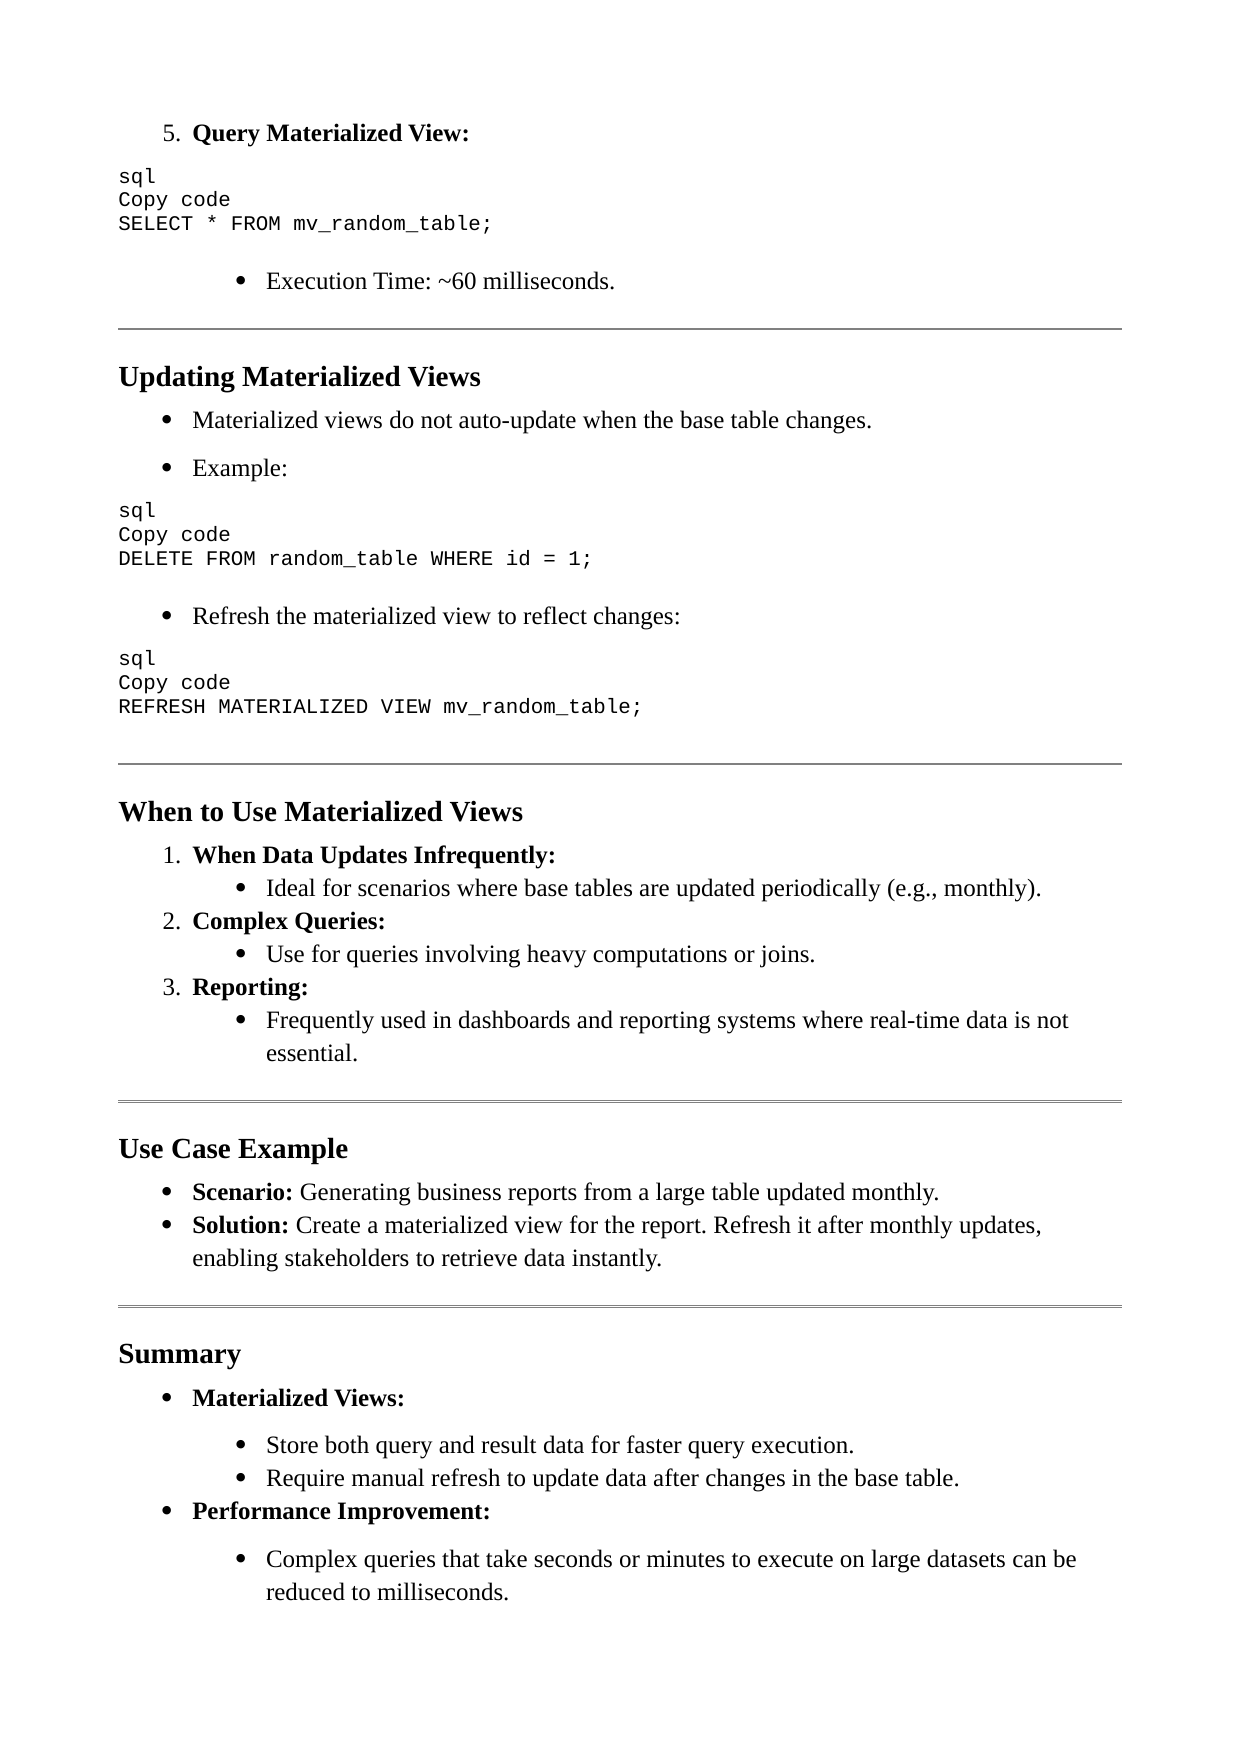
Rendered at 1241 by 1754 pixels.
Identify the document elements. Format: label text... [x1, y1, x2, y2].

list Copy code [118, 524, 1122, 548]
list Complex queries that take seconds or minutes to execute on large datasets can be reduced to milliseconds. [236, 1544, 1122, 1606]
list Use for queries involving heavy computations or joins. [236, 939, 1122, 968]
list Reporting: [162, 972, 1122, 1001]
list Require manual refresh to update data after changes in the base table. [236, 1463, 1122, 1492]
list sql [118, 166, 1122, 189]
list Copy code [118, 189, 1122, 213]
list Materialized views do not auto-update when the base table changes. [162, 405, 1122, 434]
list Copy code [118, 672, 1122, 696]
subtitle When to Use Materialized Views [118, 794, 1122, 828]
subtitle Updating Materialized Views [118, 359, 1122, 393]
list sql [118, 648, 1122, 672]
list Scenario: Generating business reports from a large table updated monthly. [162, 1177, 1122, 1206]
list Refresh the materialized view to reflect changes: [162, 601, 1122, 629]
list DELETE FROM random_table WHERE id = 1; [118, 548, 1122, 571]
list REFRESH MATERIALIZED VIEW mv_random_table; [118, 696, 1122, 719]
list Execution Time: ~60 milliseconds. [236, 266, 1122, 295]
list Ideal for scenarios where base tables are updated periodically (e.g., monthly). [236, 873, 1122, 902]
list Frequently used in dashboards and reporting systems where real-time data is not essential. [236, 1005, 1122, 1067]
list Query Materialized View: [162, 118, 1122, 147]
subtitle Use Case Example [118, 1131, 1122, 1165]
subtitle Summary [118, 1337, 1122, 1370]
list Store both query and result data for faster query execution. [236, 1430, 1122, 1459]
list Materialized Views: [162, 1383, 1122, 1411]
list sql [118, 500, 1122, 524]
list Performance Improvement: [162, 1496, 1122, 1525]
list Solution: Create a materialized view for the report. Refresh it after monthly updates, enabling stakeholders to retrieve data instantly. [162, 1211, 1122, 1272]
list SELECT * FROM mv_random_table; [118, 213, 1122, 237]
list When Data Updates Infrequently: [162, 840, 1122, 869]
list Example: [162, 453, 1122, 482]
list Complex Queries: [162, 906, 1122, 935]
